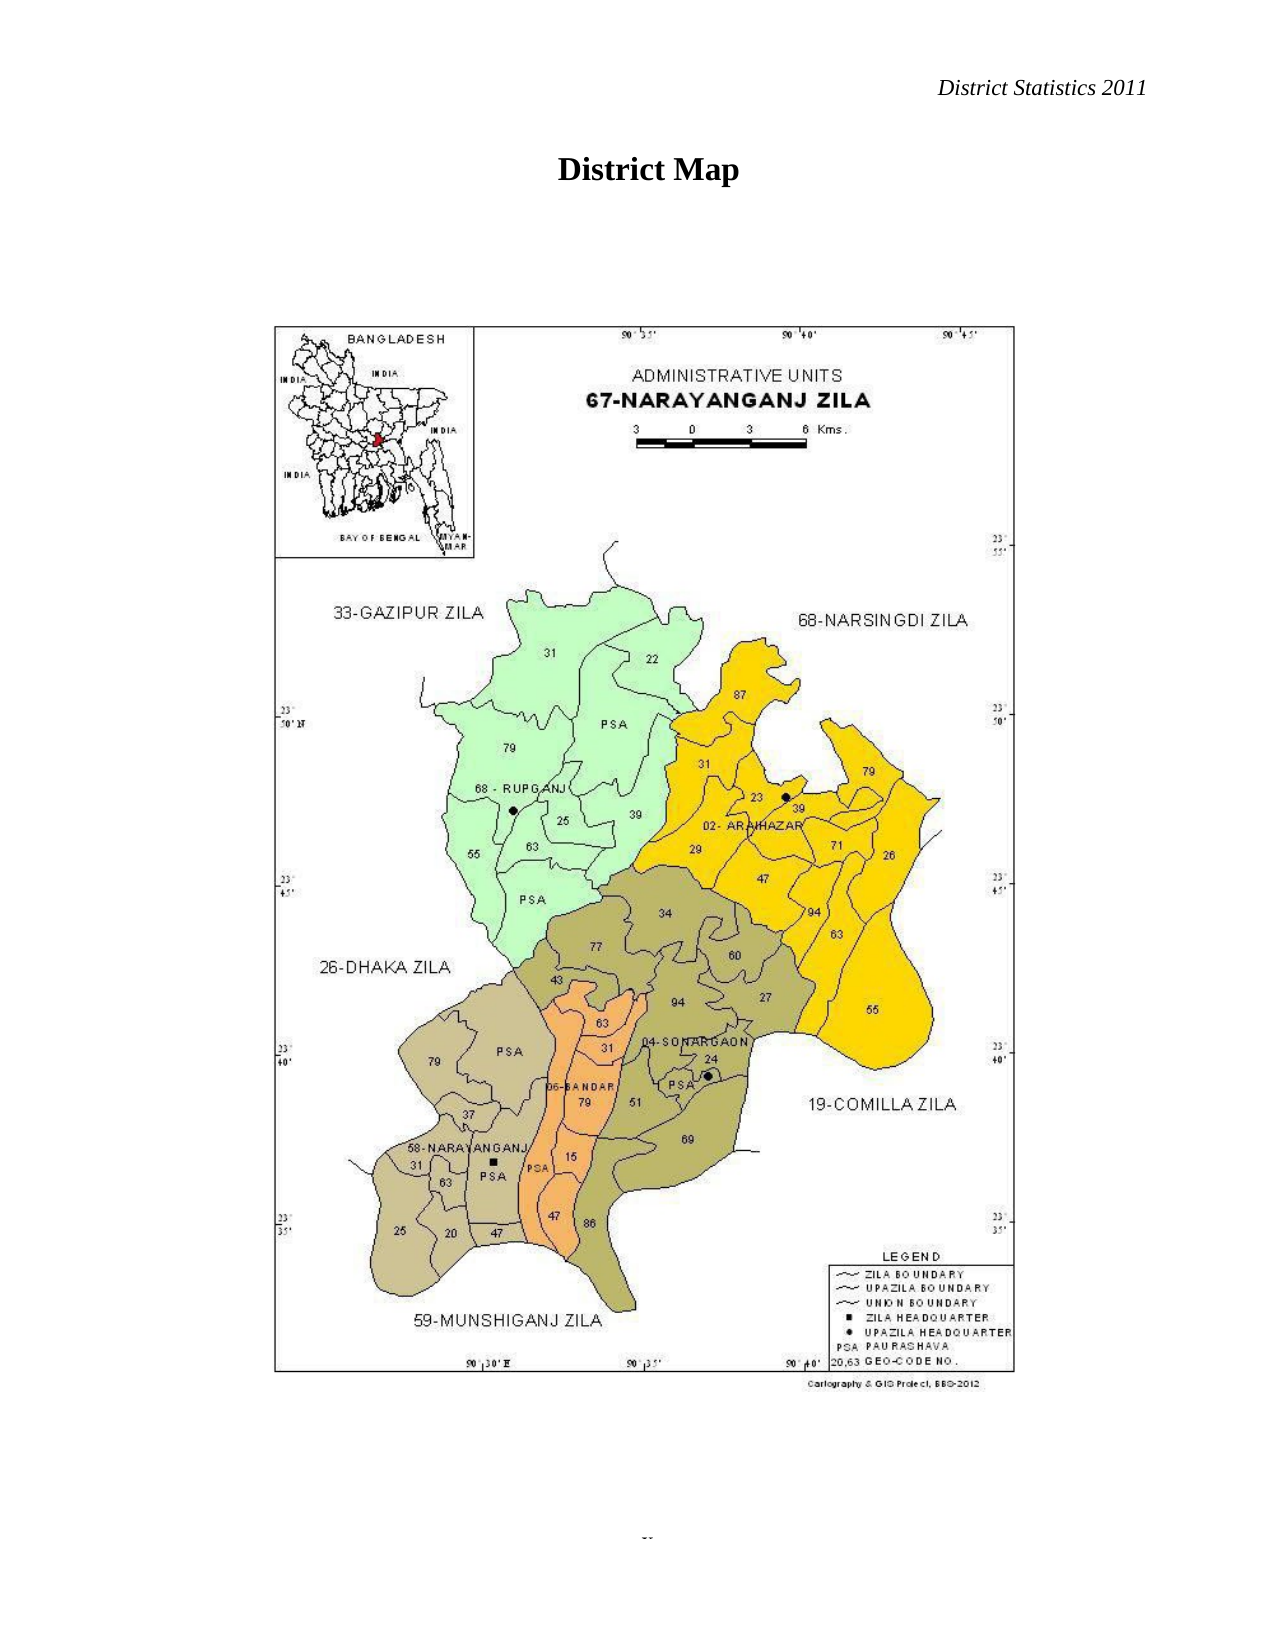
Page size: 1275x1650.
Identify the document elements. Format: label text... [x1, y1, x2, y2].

subtitle District Map [198, 149, 1100, 187]
picture [272, 325, 1016, 1392]
